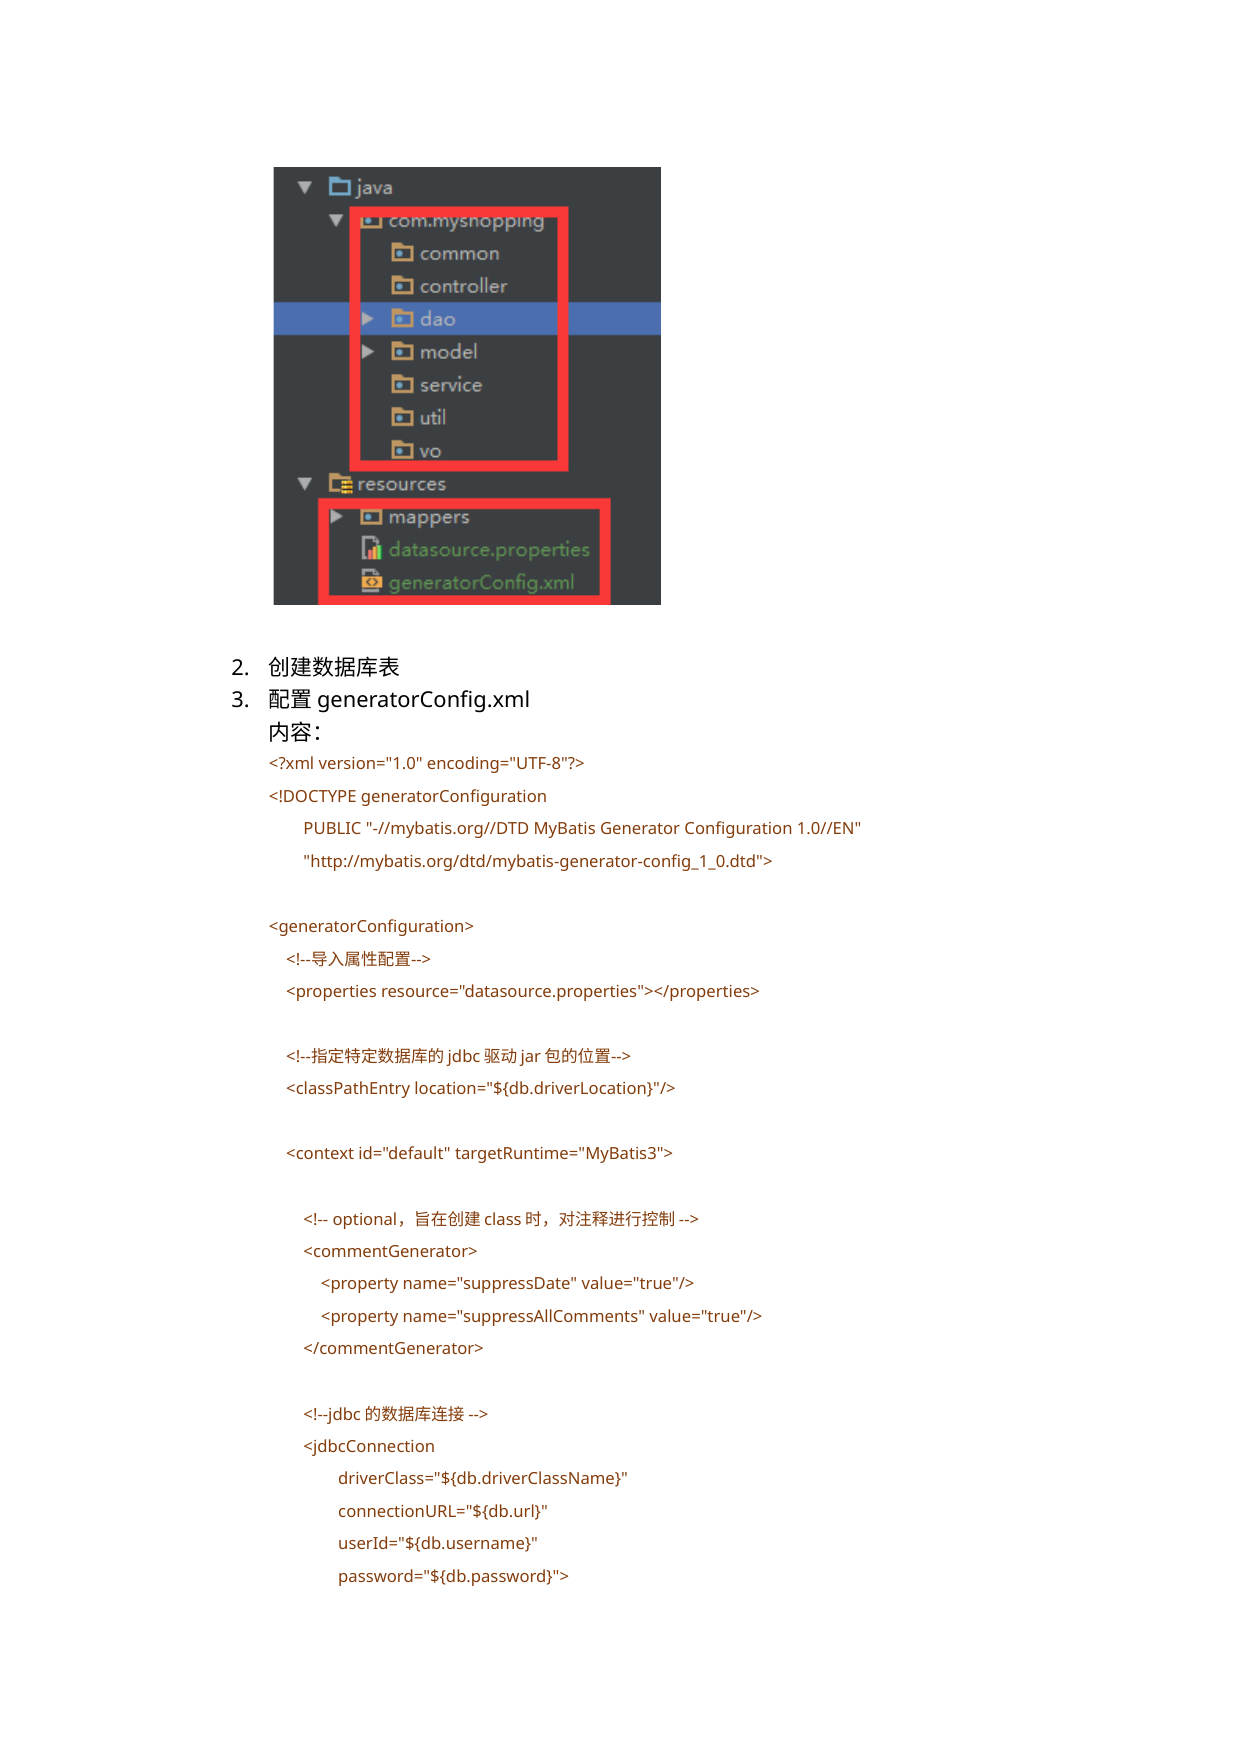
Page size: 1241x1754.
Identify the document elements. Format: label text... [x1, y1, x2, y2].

list 创建数据库表 [231, 649, 1053, 682]
picture [273, 167, 661, 605]
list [269, 747, 1053, 1592]
list 内容： [269, 714, 1053, 747]
list 配置generatorConfig.xml [231, 682, 1053, 714]
